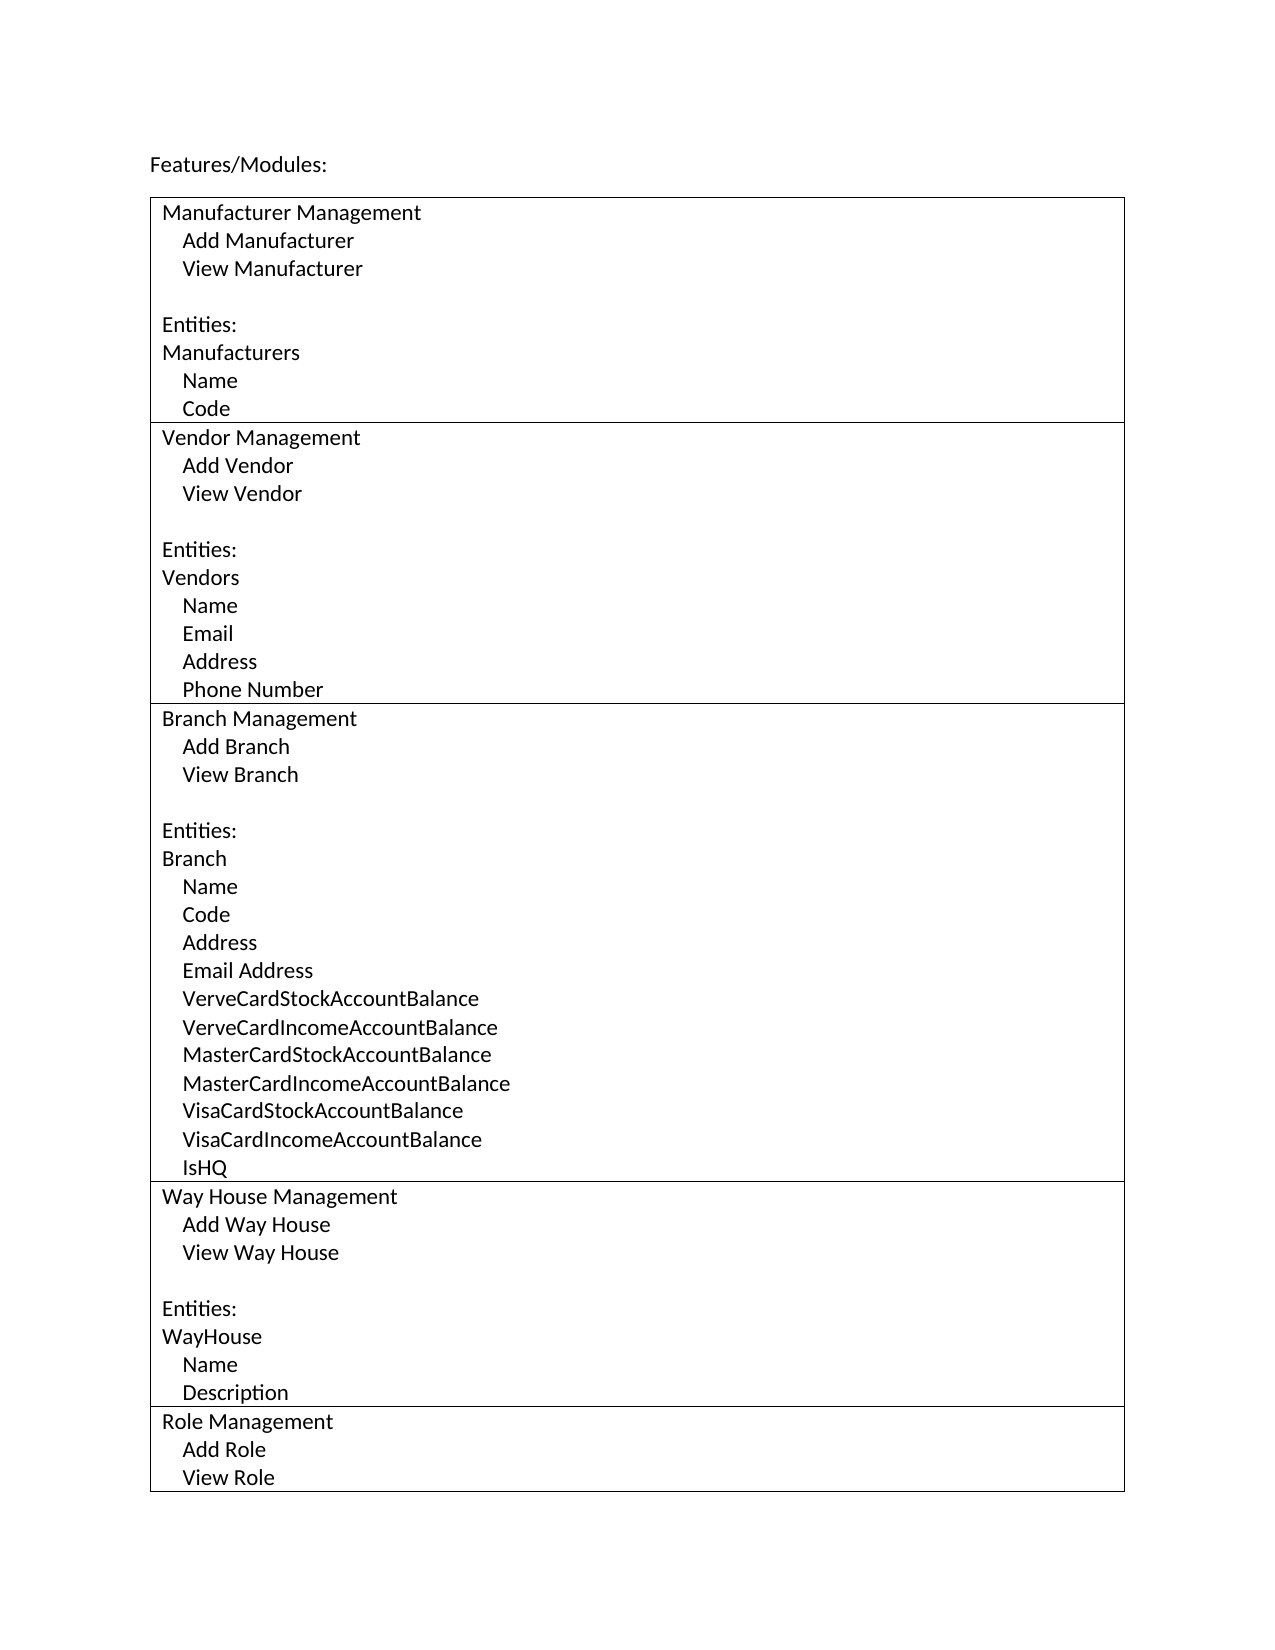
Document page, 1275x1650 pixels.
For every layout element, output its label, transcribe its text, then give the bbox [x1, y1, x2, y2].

table_cell Vendor Management Add Vendor View Vendor Entities: Vendors Name Email Address Phone Number [151, 423, 1124, 703]
text Features/Modules: [150, 150, 1125, 178]
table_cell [151, 1407, 1124, 1491]
table_cell Way House Management Add Way House View Way House Entities: WayHouse Name Description [151, 1182, 1124, 1406]
table_cell Branch Management Add Branch View Branch Entities: Branch Name Code Address Email Address VerveCardStockAccountBalance VerveCardIncomeAccountBalance MasterCardStockAccountBalance MasterCardIncomeAccountBalance VisaCardStockAccountBalance VisaCardIncomeAccountBalance IsHQ [151, 704, 1124, 1181]
table_header Manufacturer Management Add Manufacturer View Manufacturer Entities: Manufacturers Name Code [151, 198, 1124, 422]
